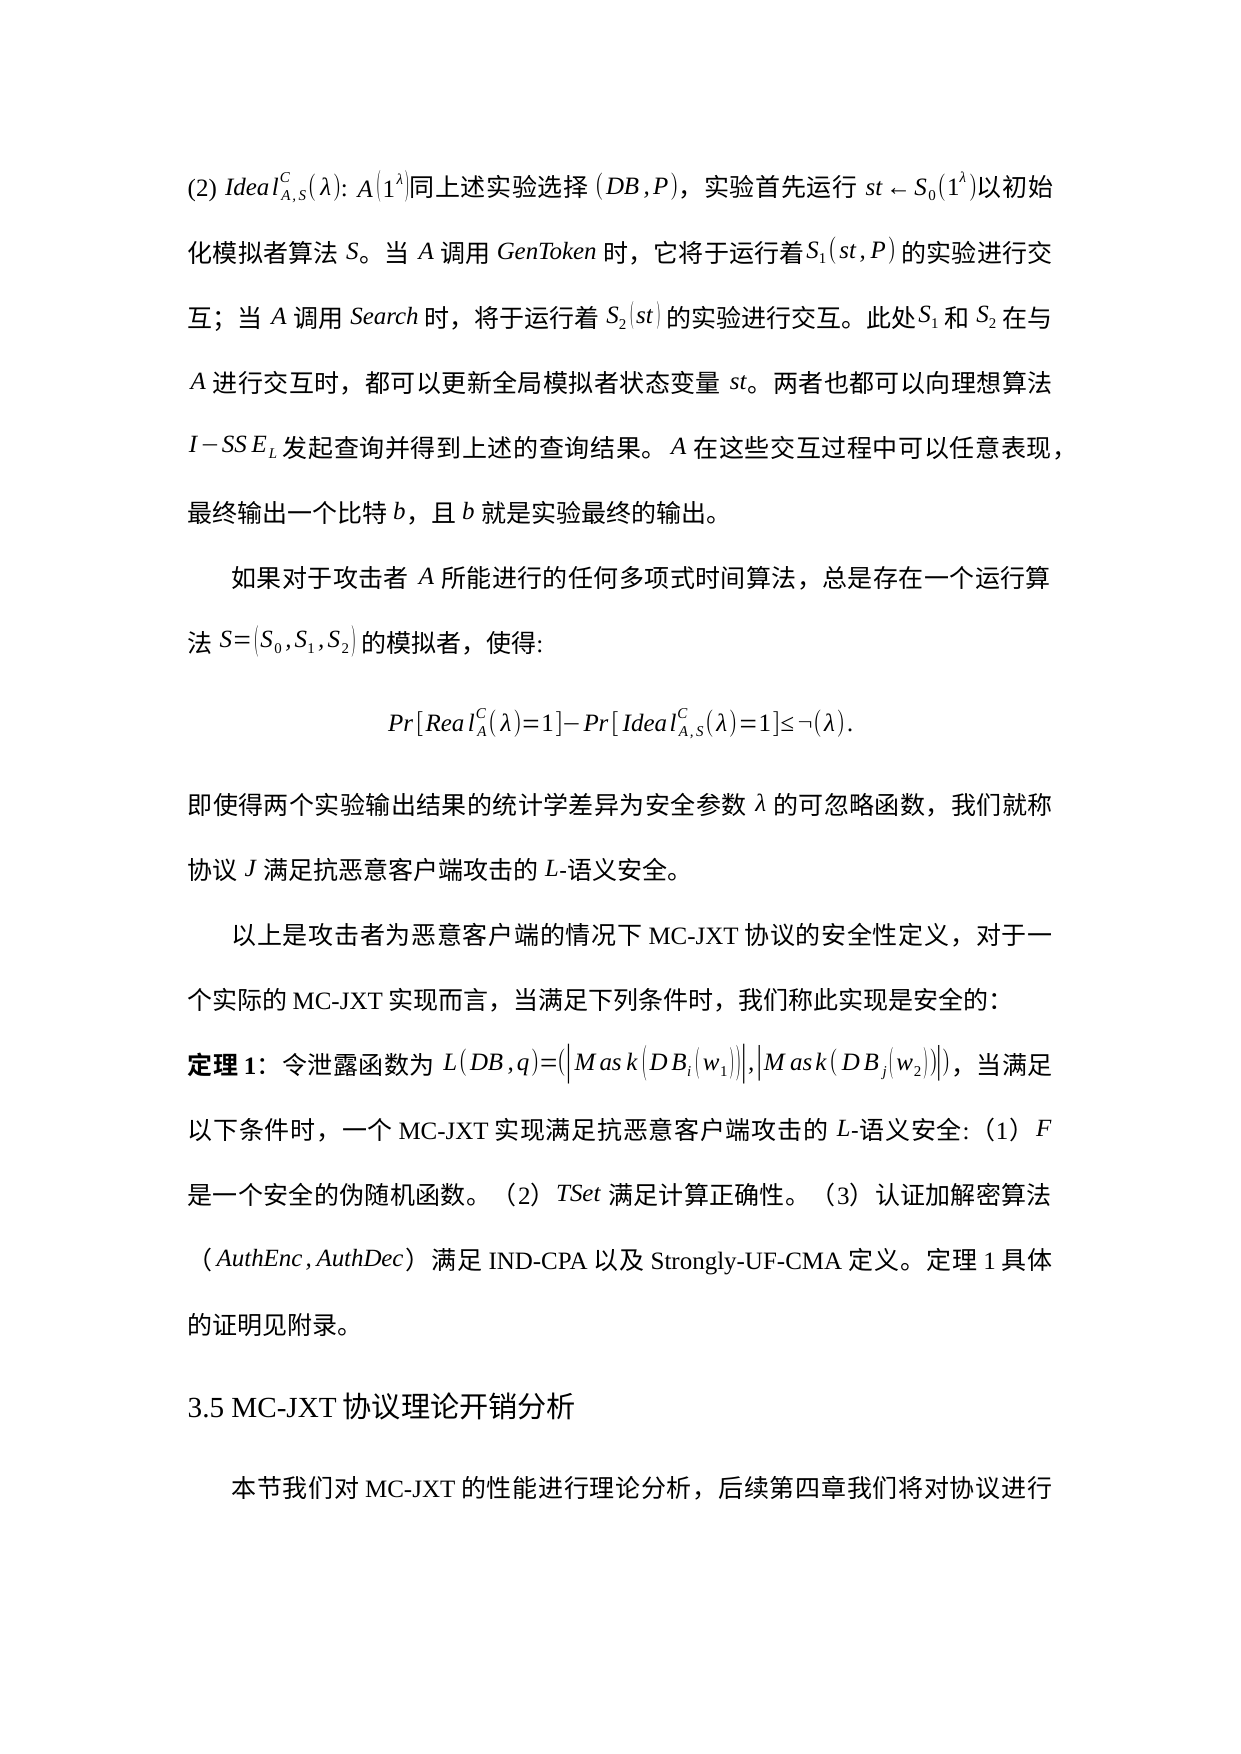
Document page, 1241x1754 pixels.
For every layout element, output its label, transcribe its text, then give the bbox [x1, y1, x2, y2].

text 即使得两个实验输出结果的统计学差异为安全参数 的可忽略函数，我们就称协议 满足抗恶意客户端攻击的 -语义安全。 [187, 771, 1053, 901]
subtitle MC-JXT协议理论开销分析 [187, 1372, 1053, 1437]
text 定理1：令泄露函数为 ，当满足以下条件时，一个MC-JXT实现满足抗恶意客户端攻击的 -语义安全:（1） 是一个安全的伪随机函数。（2） 满足计算正确性。（3）认证加解密算法（）满足IND-CPA以及Strongly-UF-CMA定义。定理1具体的证明见附录。 [187, 1031, 1053, 1356]
text 如果对于攻击者 所能进行的任何多项式时间算法，总是存在一个运行算法 的模拟者，使得: [187, 544, 1053, 674]
text (2) : 同上述实验选择 ，实验首先运行 以初始化模拟者算法 。当 调用 时，它将于运行着 的实验进行交互；当 调用 时，将于运行着 的实验进行交互。此处 和 在与 进行交互时，都可以更新全局模拟者状态变量 。两者也都可以向理想算法 发起查询并得到上述的查询结果。 在这些交互过程中可以任意表现，最终输出一个比特 ，且 就是实验最终的输出。 [187, 154, 1053, 544]
text 以上是攻击者为恶意客户端的情况下MC-JXT协议的安全性定义，对于一个实际的MC-JXT实现而言，当满足下列条件时，我们称此实现是安全的： [187, 901, 1053, 1031]
